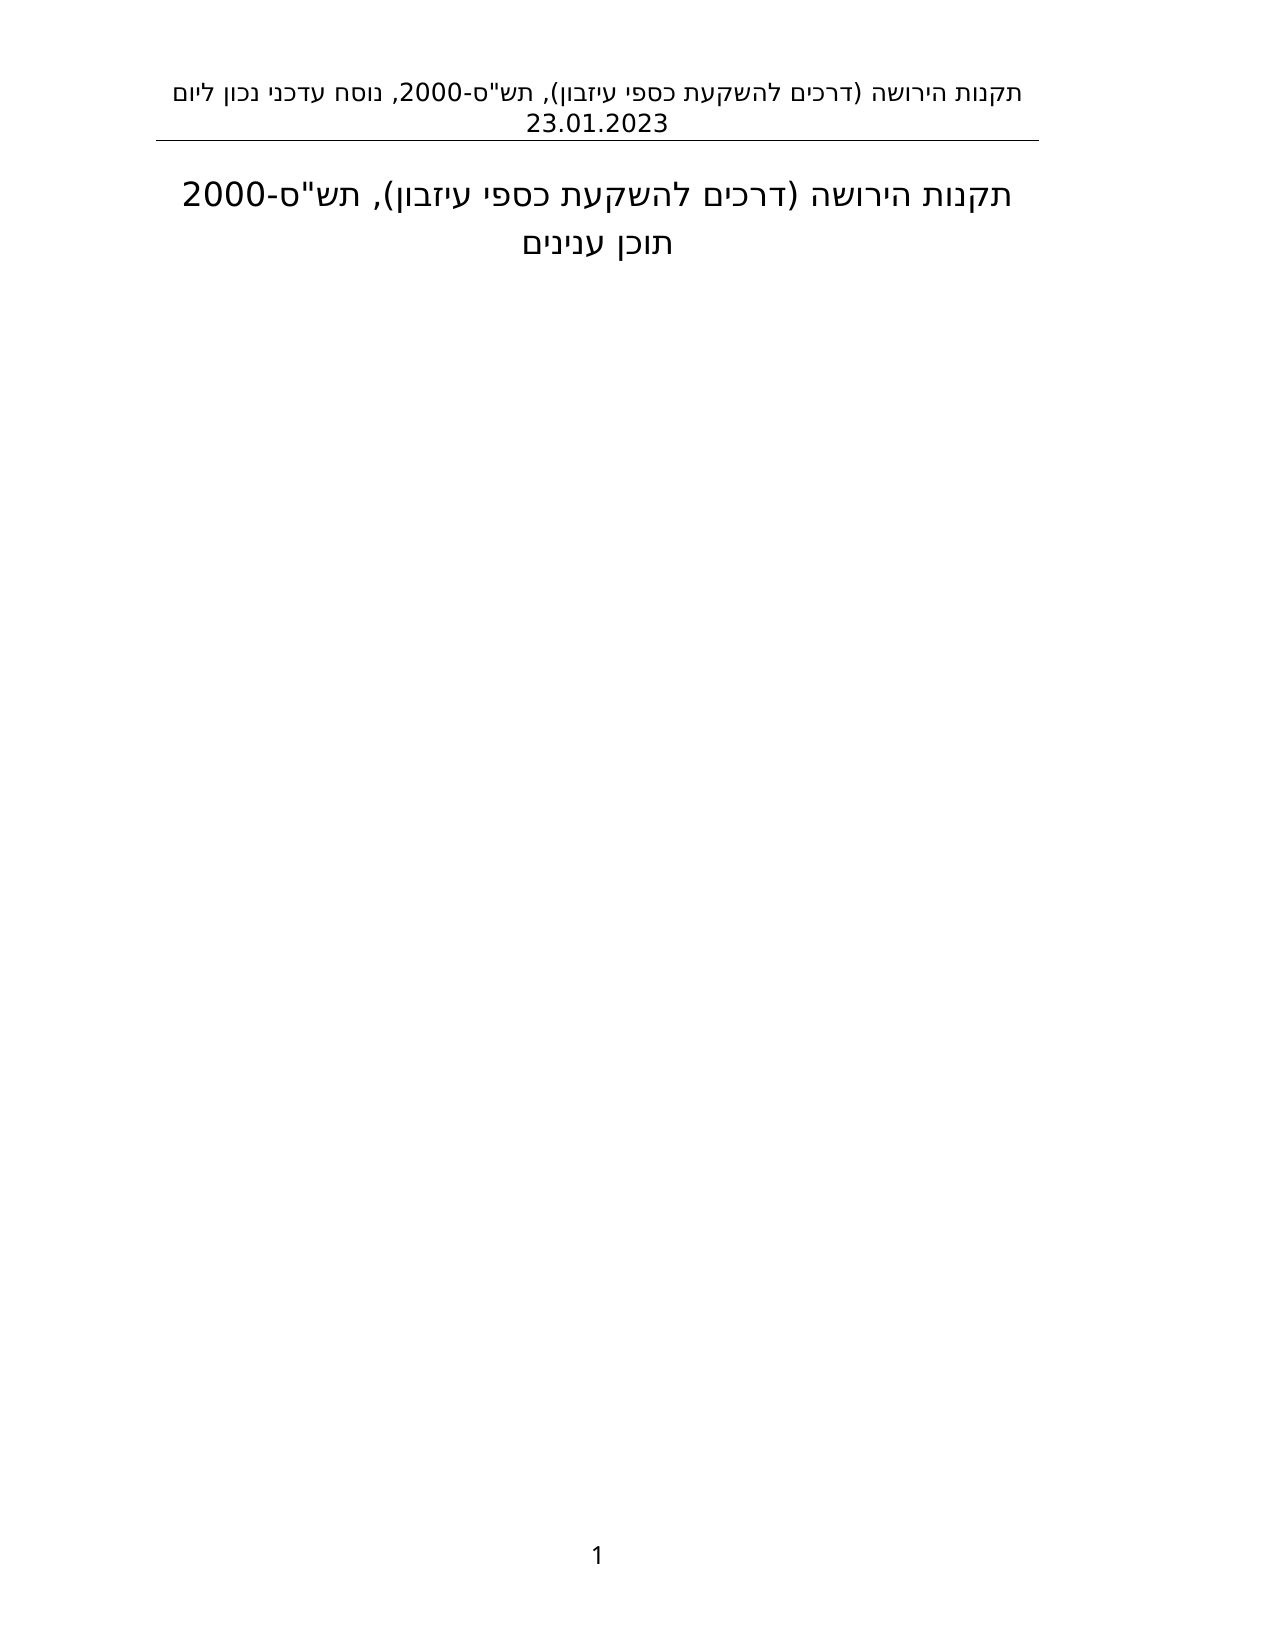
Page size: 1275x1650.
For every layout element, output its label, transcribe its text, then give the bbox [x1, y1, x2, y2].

text תקנות הירושה (דרכים להשקעת כספי עיזבון), תש"ס-2000 [156, 182, 1039, 221]
text תוכן ענינים [156, 229, 1039, 268]
